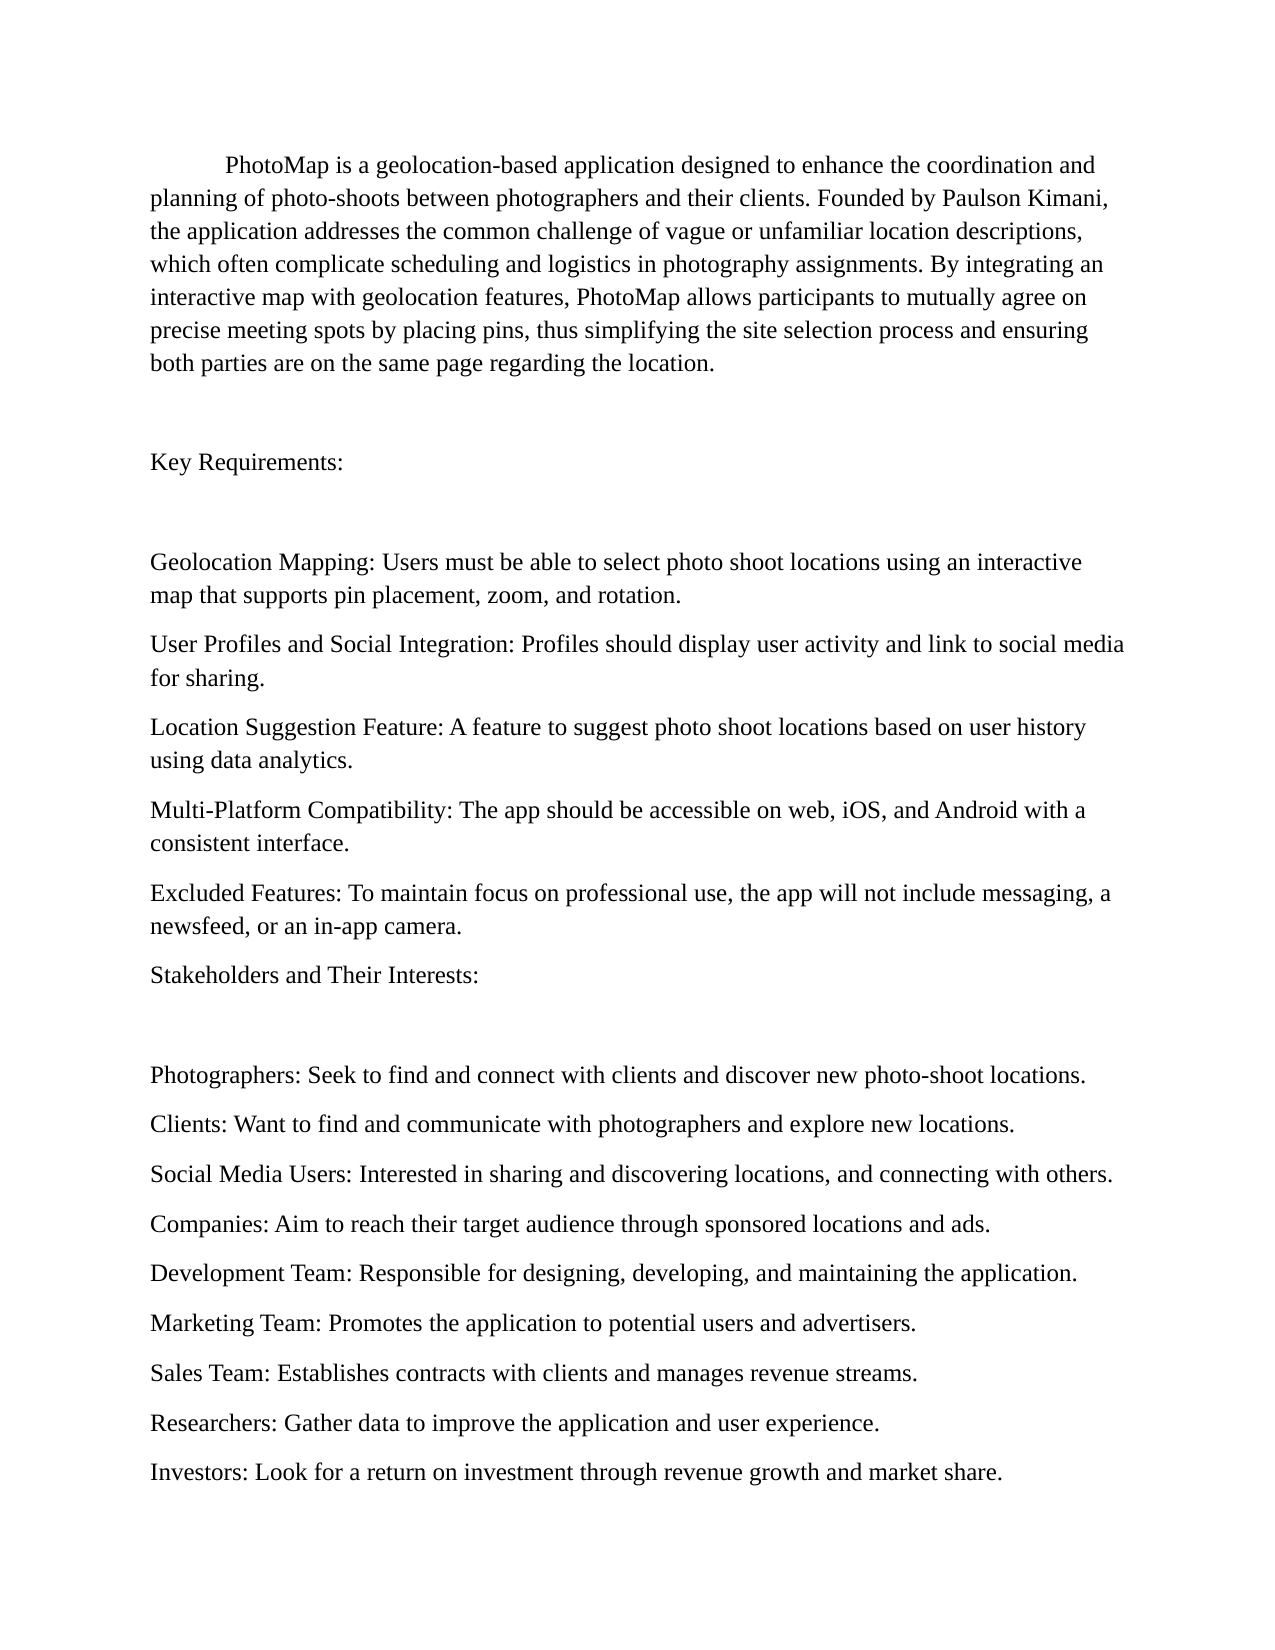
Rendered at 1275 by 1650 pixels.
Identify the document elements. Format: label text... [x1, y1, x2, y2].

text Location Suggestion Feature: A feature to suggest photo shoot locations based on user history using data analytics. [150, 712, 1125, 774]
text Investors: Look for a return on investment through revenue growth and market share. [150, 1457, 1125, 1486]
text Excluded Features: To maintain focus on professional use, the app will not include messaging, a newsfeed, or an in-app camera. [150, 878, 1125, 939]
text User Profiles and Social Integration: Profiles should display user activity and link to social media for sharing. [150, 629, 1125, 691]
text Clients: Want to find and communicate with photographers and explore new locations. [150, 1109, 1125, 1138]
text Geolocation Mapping: Users must be able to select photo shoot locations using an interactive map that supports pin placement, zoom, and rotation. [150, 547, 1125, 609]
text Sales Team: Establishes contracts with clients and manages revenue streams. [150, 1358, 1125, 1387]
text Development Team: Responsible for designing, developing, and maintaining the application. [150, 1258, 1125, 1287]
text Stakeholders and Their Interests: [150, 960, 1125, 989]
text Social Media Users: Interested in sharing and discovering locations, and connecting with others. [150, 1159, 1125, 1188]
text Marketing Team: Promotes the application to potential users and advertisers. [150, 1308, 1125, 1337]
text Multi-Platform Compatibility: The app should be accessible on web, iOS, and Android with a consistent interface. [150, 795, 1125, 857]
text Companies: Aim to reach their target audience through sponsored locations and ads. [150, 1209, 1125, 1238]
text PhotoMap is a geolocation-based application designed to enhance the coordination and planning of photo-shoots between photographers and their clients. Founded by Paulson Kimani, the application addresses the common challenge of vague or unfamiliar location descriptions, which often complicate scheduling and logistics in photography assignments. By integrating an interactive map with geolocation features, PhotoMap allows participants to mutually agree on precise meeting spots by placing pins, thus simplifying the site selection process and ensuring both parties are on the same page regarding the location. [150, 150, 1125, 377]
text Key Requirements: [150, 447, 1125, 476]
text Photographers: Seek to find and connect with clients and discover new photo-shoot locations. [150, 1060, 1125, 1088]
text Researchers: Gather data to improve the application and user experience. [150, 1408, 1125, 1436]
